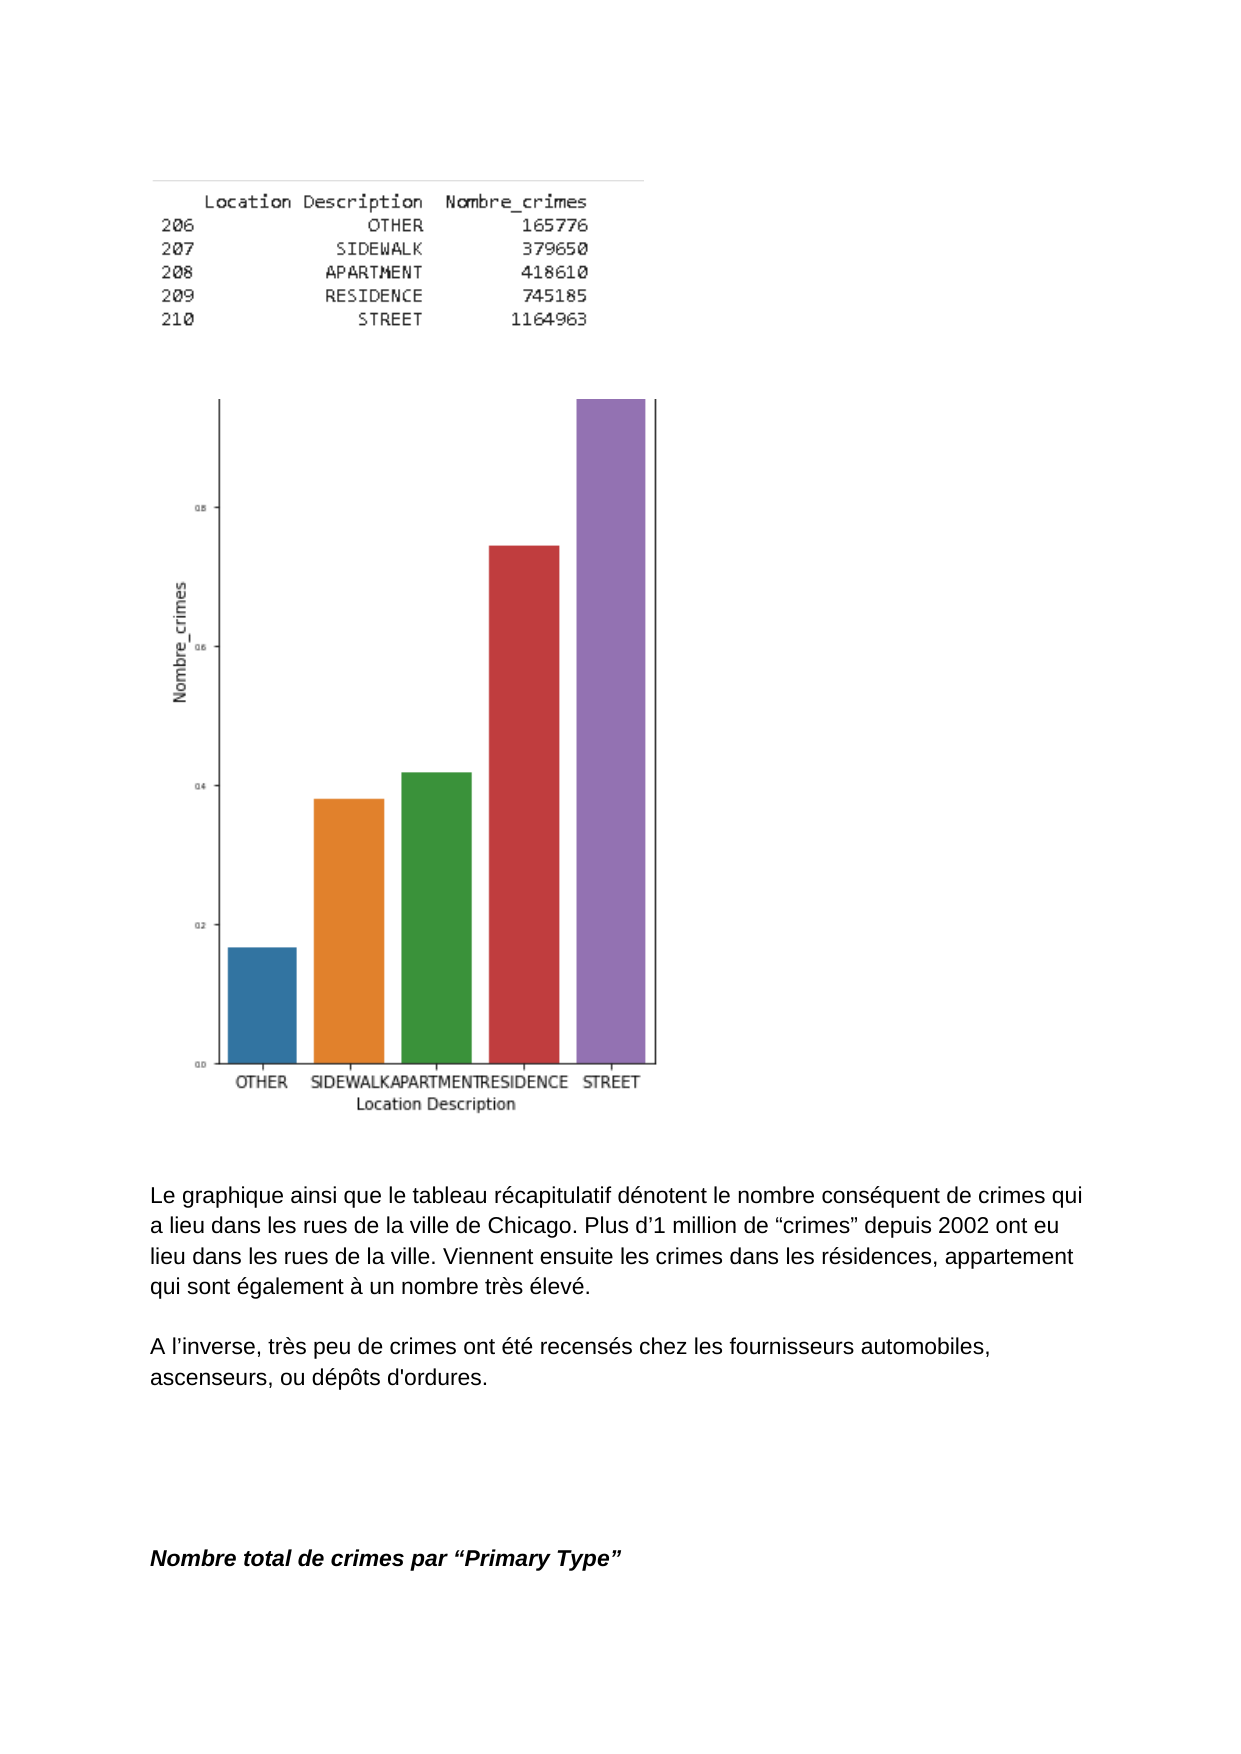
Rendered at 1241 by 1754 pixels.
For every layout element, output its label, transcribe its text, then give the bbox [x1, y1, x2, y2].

picture [150, 180, 644, 335]
text A l’inverse, très peu de crimes ont été recensés chez les fournisseurs automobiles, ascenseurs, ou dépôts d'ordures. [150, 1333, 1090, 1390]
text Le graphique ainsi que le tableau récapitulatif dénotent le nombre conséquent de crimes qui a lieu dans les rues de la ville de Chicago. Plus d’1 million de “crimes” depuis 2002 ont eu lieu dans les rues de la ville. Viennent ensuite les crimes dans les résidences, appartement qui sont également à un nombre très élevé. [150, 1182, 1090, 1299]
text Nombre total de crimes par “Primary Type” [150, 1545, 1090, 1571]
picture [150, 399, 705, 1118]
